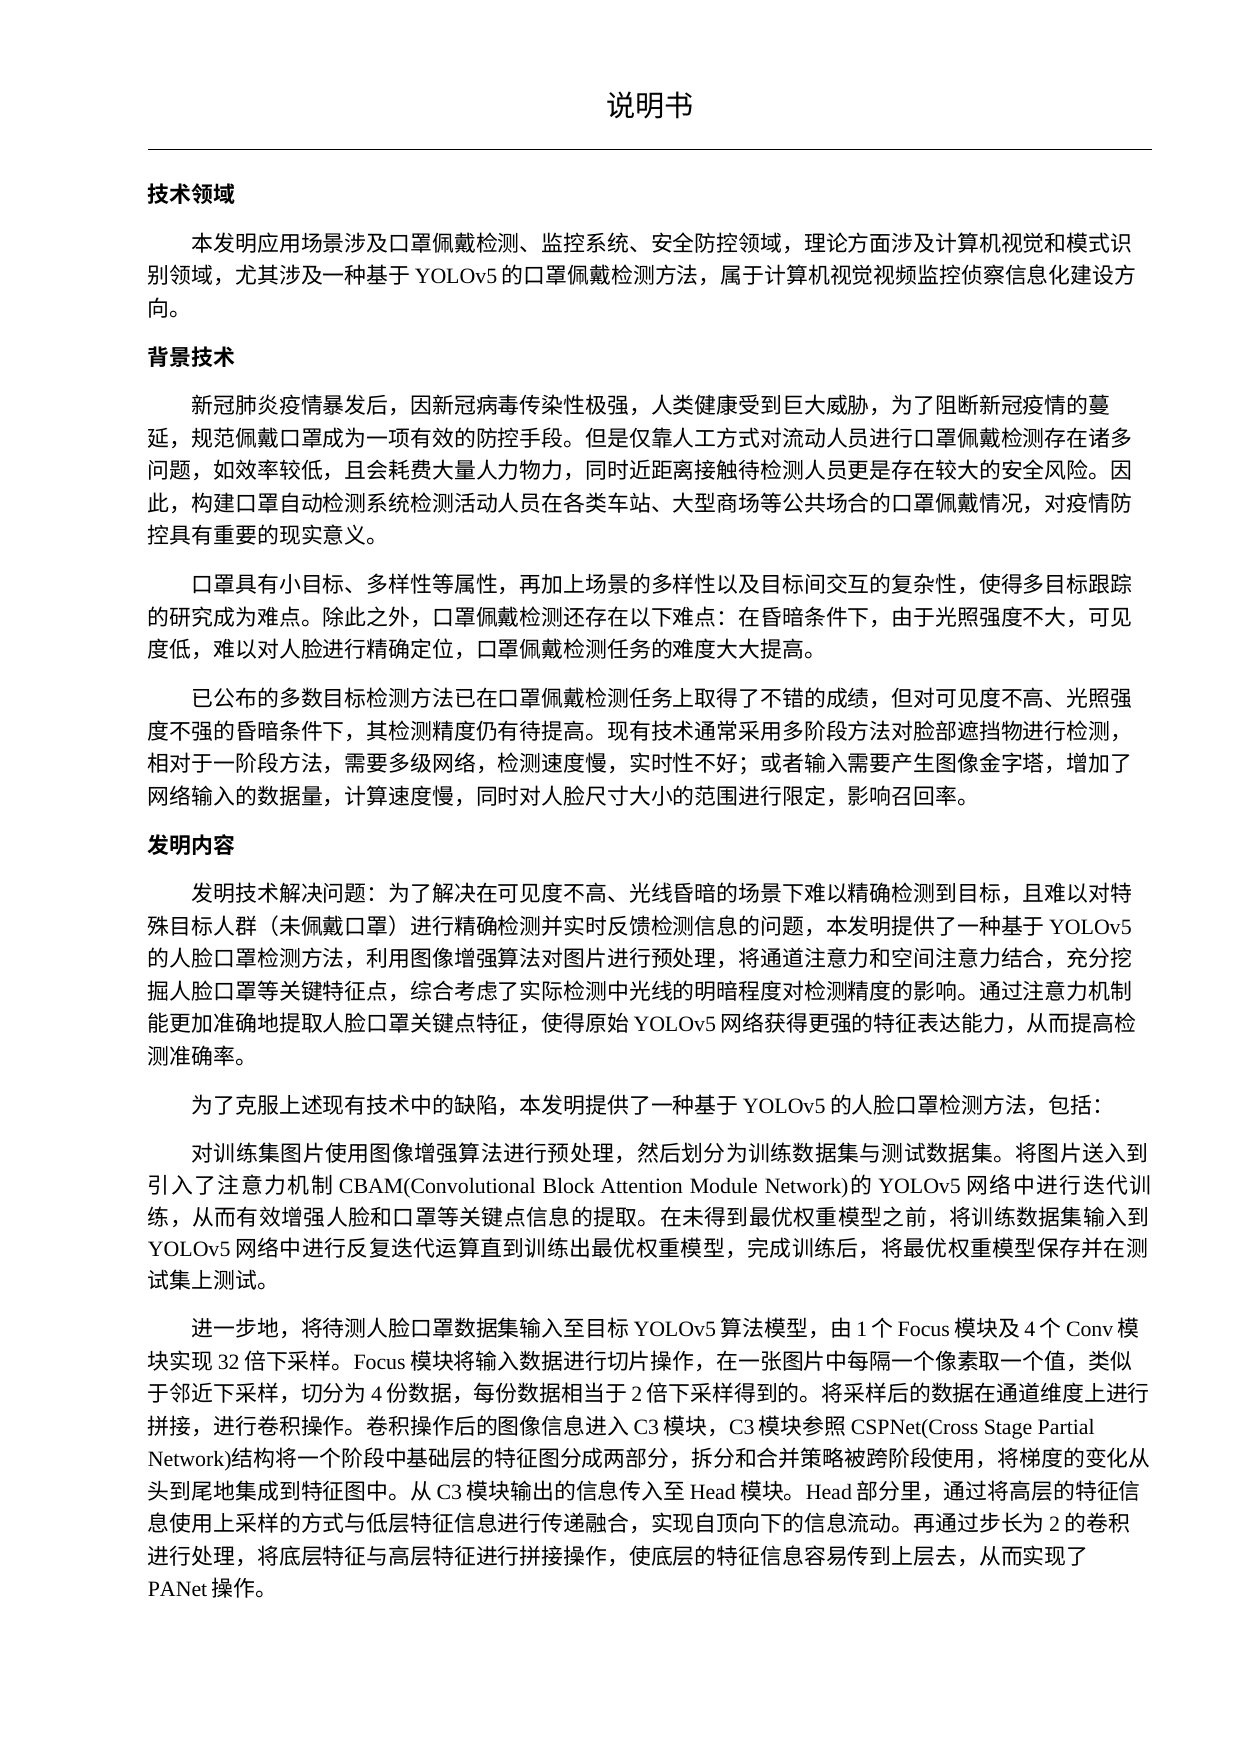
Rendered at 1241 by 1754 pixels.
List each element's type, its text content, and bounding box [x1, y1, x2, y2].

text 已公布的多数目标检测方法已在口罩佩戴检测任务上取得了不错的成绩，但对可见度不高、光照强度不强的昏暗条件下，其检测精度仍有待提高。现有技术通常采用多阶段方法对脸部遮挡物进行检测，相对于一阶段方法，需要多级网络，检测速度慢，实时性不好；或者输入需要产生图像金字塔，增加了网络输入的数据量，计算速度慢，同时对人脸尺寸大小的范围进行限定，影响召回率。 [148, 681, 1152, 811]
text 新冠肺炎疫情暴发后，因新冠病毒传染性极强，人类健康受到巨大威胁，为了阻断新冠疫情的蔓延，规范佩戴口罩成为一项有效的防控手段。但是仅靠人工方式对流动人员进行口罩佩戴检测存在诸多问题，如效率较低，且会耗费大量人力物力，同时近距离接触待检测人员更是存在较大的安全风险。因此，构建口罩自动检测系统检测活动人员在各类车站、大型商场等公共场合的口罩佩戴情况，对疫情防控具有重要的现实意义。 [148, 388, 1152, 551]
text 发明技术解决问题：为了解决在可见度不高、光线昏暗的场景下难以精确检测到目标，且难以对特殊目标人群（未佩戴口罩）进行精确检测并实时反馈检测信息的问题，本发明提供了一种基于YOLOv5的人脸口罩检测方法，利用图像增强算法对图片进行预处理，将通道注意力和空间注意力结合，充分挖掘人脸口罩等关键特征点，综合考虑了实际检测中光线的明暗程度对检测精度的影响。通过注意力机制能更加准确地提取人脸口罩关键点特征，使得原始YOLOv5网络获得更强的特征表达能力，从而提高检测准确率。 [148, 876, 1152, 1071]
text 口罩具有小目标、多样性等属性，再加上场景的多样性以及目标间交互的复杂性，使得多目标跟踪的研究成为难点。除此之外，口罩佩戴检测还存在以下难点：在昏暗条件下，由于光照强度不大，可见度低，难以对人脸进行精确定位，口罩佩戴检测任务的难度大大提高。 [148, 567, 1152, 664]
text 本发明应用场景涉及口罩佩戴检测、监控系统、安全防控领域，理论方面涉及计算机视觉和模式识别领域，尤其涉及一种基于YOLOv5的口罩佩戴检测方法，属于计算机视觉视频监控侦察信息化建设方向。 [148, 225, 1152, 323]
text 发明内容 [148, 827, 1152, 860]
text 进一步地，将待测人脸口罩数据集输入至目标YOLOv5算法模型，由1个Focus模块及4个Conv模块实现32倍下采样。Focus模块将输入数据进行切片操作，在一张图片中每隔一个像素取一个值，类似于邻近下采样，切分为4份数据，每份数据相当于2倍下采样得到的。将采样后的数据在通道维度上进行拼接，进行卷积操作。卷积操作后的图像信息进入C3模块，C3模块参照CSPNet(Cross Stage Partial Network)结构将一个阶段中基础层的特征图分成两部分，拆分和合并策略被跨阶段使用，将梯度的变化从头到尾地集成到特征图中。从C3模块输出的信息传入至Head模块。Head部分里，通过将高层的特征信息使用上采样的方式与低层特征信息进行传递融合，实现自顶向下的信息流动。再通过步长为2的卷积进行处理，将底层特征与高层特征进行拼接操作，使底层的特征信息容易传到上层去，从而实现了PANet操作。 [148, 1311, 1152, 1603]
text 为了克服上述现有技术中的缺陷，本发明提供了一种基于YOLOv5的人脸口罩检测方法，包括： [148, 1087, 1152, 1120]
text 技术领域 [148, 177, 1152, 209]
text 背景技术 [148, 339, 1152, 372]
text 对训练集图片使用图像增强算法进行预处理，然后划分为训练数据集与测试数据集。将图片送入到引入了注意力机制CBAM(Convolutional Block Attention Module Network)的YOLOv5网络中进行迭代训练，从而有效增强人脸和口罩等关键点信息的提取。在未得到最优权重模型之前，将训练数据集输入到YOLOv5网络中进行反复迭代运算直到训练出最优权重模型，完成训练后，将最优权重模型保存并在测试集上测试。 [148, 1136, 1152, 1294]
